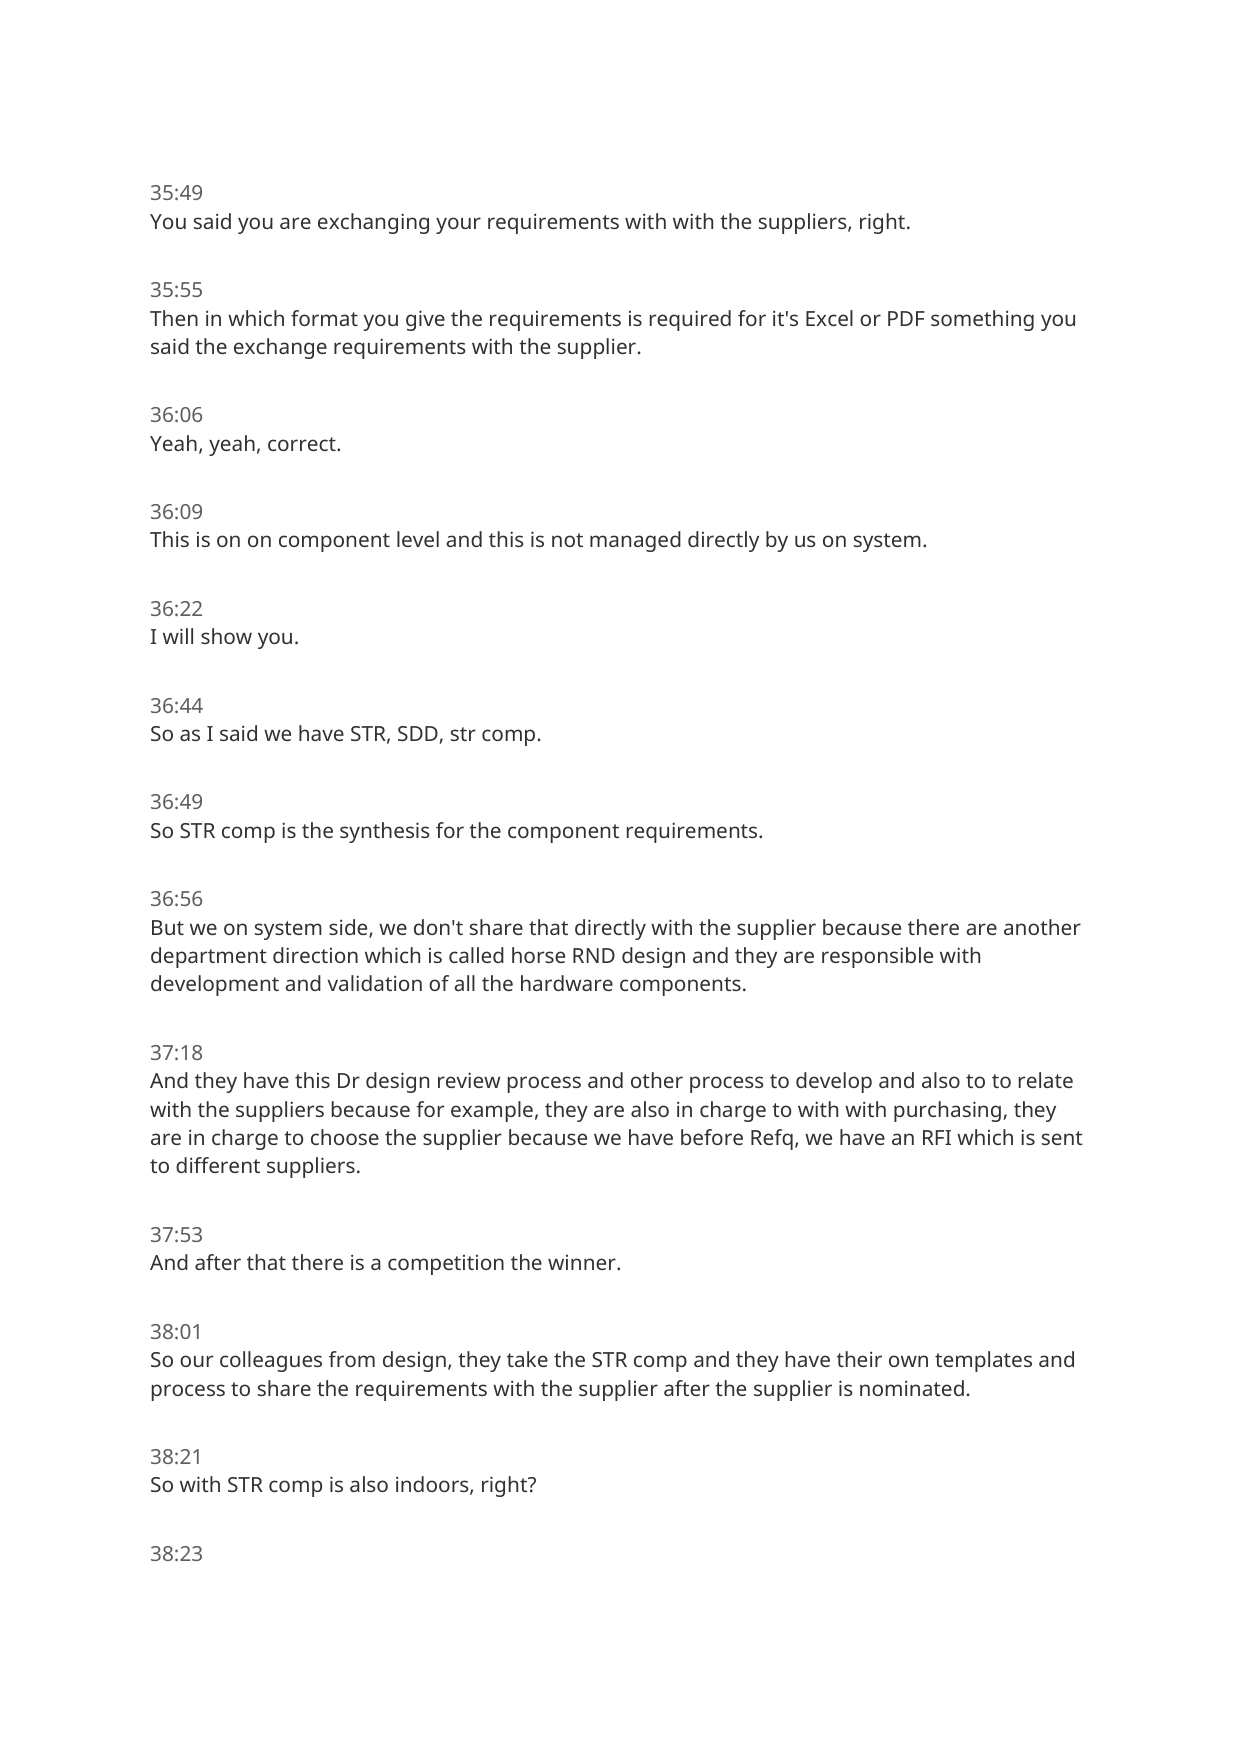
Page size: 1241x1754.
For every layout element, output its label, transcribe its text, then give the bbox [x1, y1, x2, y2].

text 38:21 So with STR comp is also indoors, right? [150, 1413, 1090, 1499]
text 35:55 Then in which format you give the requirements is required for it's Excel or PDF something you said the exchange requirements with the supplier. [150, 247, 1090, 361]
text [150, 1510, 1090, 1567]
text 36:44 So as I said we have STR, SDD, str comp. [150, 662, 1090, 748]
text 37:53 And after that there is a competition the winner. [150, 1192, 1090, 1277]
text 36:56 But we on system side, we don't share that directly with the supplier because there are another department direction which is called horse RND design and they are responsible with development and validation of all the hardware components. [150, 856, 1090, 998]
text 36:22 I will show you. [150, 566, 1090, 651]
text 35:49 You said you are exchanging your requirements with with the suppliers, right. [150, 150, 1090, 235]
text 36:06 Yeah, yeah, correct. [150, 372, 1090, 457]
text 38:01 So our colleagues from design, they take the STR comp and they have their own templates and process to share the requirements with the supplier after the supplier is nominated. [150, 1288, 1090, 1402]
text 36:49 So STR comp is the synthesis for the component requirements. [150, 759, 1090, 844]
text 37:18 And they have this Dr design review process and other process to develop and also to to relate with the suppliers because for example, they are also in charge to with with purchasing, they are in charge to choose the supplier because we have before Refq, we have an RFI which is sent to different suppliers. [150, 1009, 1090, 1180]
text 36:09 This is on on component level and this is not managed directly by us on system. [150, 469, 1090, 554]
